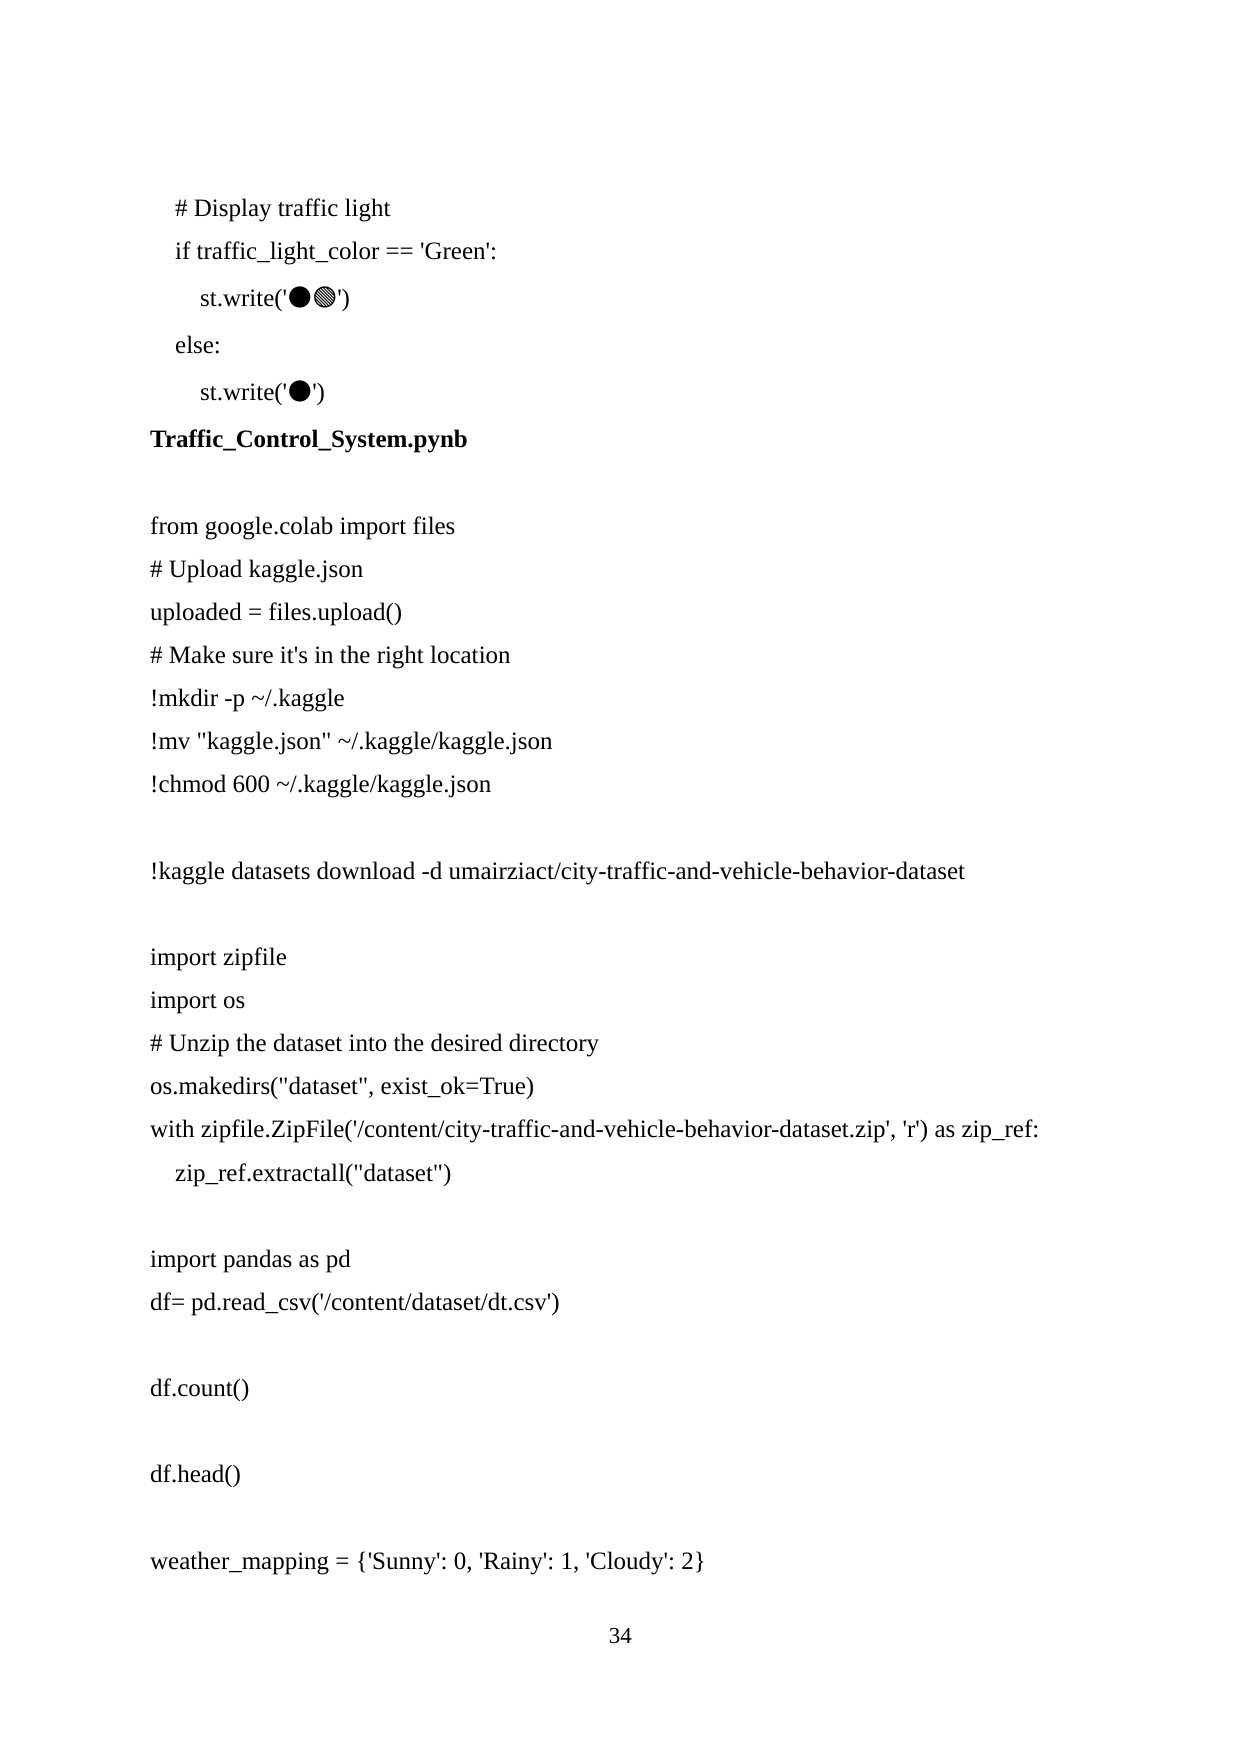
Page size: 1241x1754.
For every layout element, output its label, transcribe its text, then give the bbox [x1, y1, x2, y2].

text # Upload kaggle.json [150, 554, 1090, 583]
text import os [150, 985, 1090, 1014]
text !mkdir -p ~/.kaggle [150, 683, 1090, 712]
text df= pd.read_csv('/content/dataset/dt.csv') [150, 1287, 1090, 1316]
text if traffic_light_color == 'Green': [150, 236, 1090, 265]
text !chmod 600 ~/.kaggle/kaggle.json [150, 769, 1090, 798]
text import pandas as pd [150, 1244, 1090, 1273]
text else: [150, 330, 1090, 359]
text # Display traffic light [150, 193, 1090, 222]
text from google.colab import files [150, 511, 1090, 539]
text Traffic_Control_System.pynb [150, 424, 1090, 453]
text !kaggle datasets download -d umairziact/city-traffic-and-vehicle-behavior-dataset [150, 856, 1090, 884]
text with zipfile.ZipFile('/content/city-traffic-and-vehicle-behavior-dataset.zip', 'r') as zip_ref: [150, 1114, 1090, 1143]
text df.head() [150, 1459, 1090, 1488]
text uploaded = files.upload() [150, 597, 1090, 626]
text zip_ref.extractall("dataset") [150, 1158, 1090, 1186]
text import zipfile [150, 942, 1090, 971]
text # Make sure it's in the right location [150, 640, 1090, 669]
text os.makedirs("dataset", exist_ok=True) [150, 1071, 1090, 1100]
text st.write('⚫🟢') [150, 279, 1090, 313]
text !mv "kaggle.json" ~/.kaggle/kaggle.json [150, 726, 1090, 755]
text # Unzip the dataset into the desired directory [150, 1028, 1090, 1057]
text st.write('⚫🔴') [150, 373, 1090, 408]
text df.count() [150, 1373, 1090, 1402]
text weather_mapping = {'Sunny': 0, 'Rainy': 1, 'Cloudy': 2} [150, 1546, 1090, 1574]
